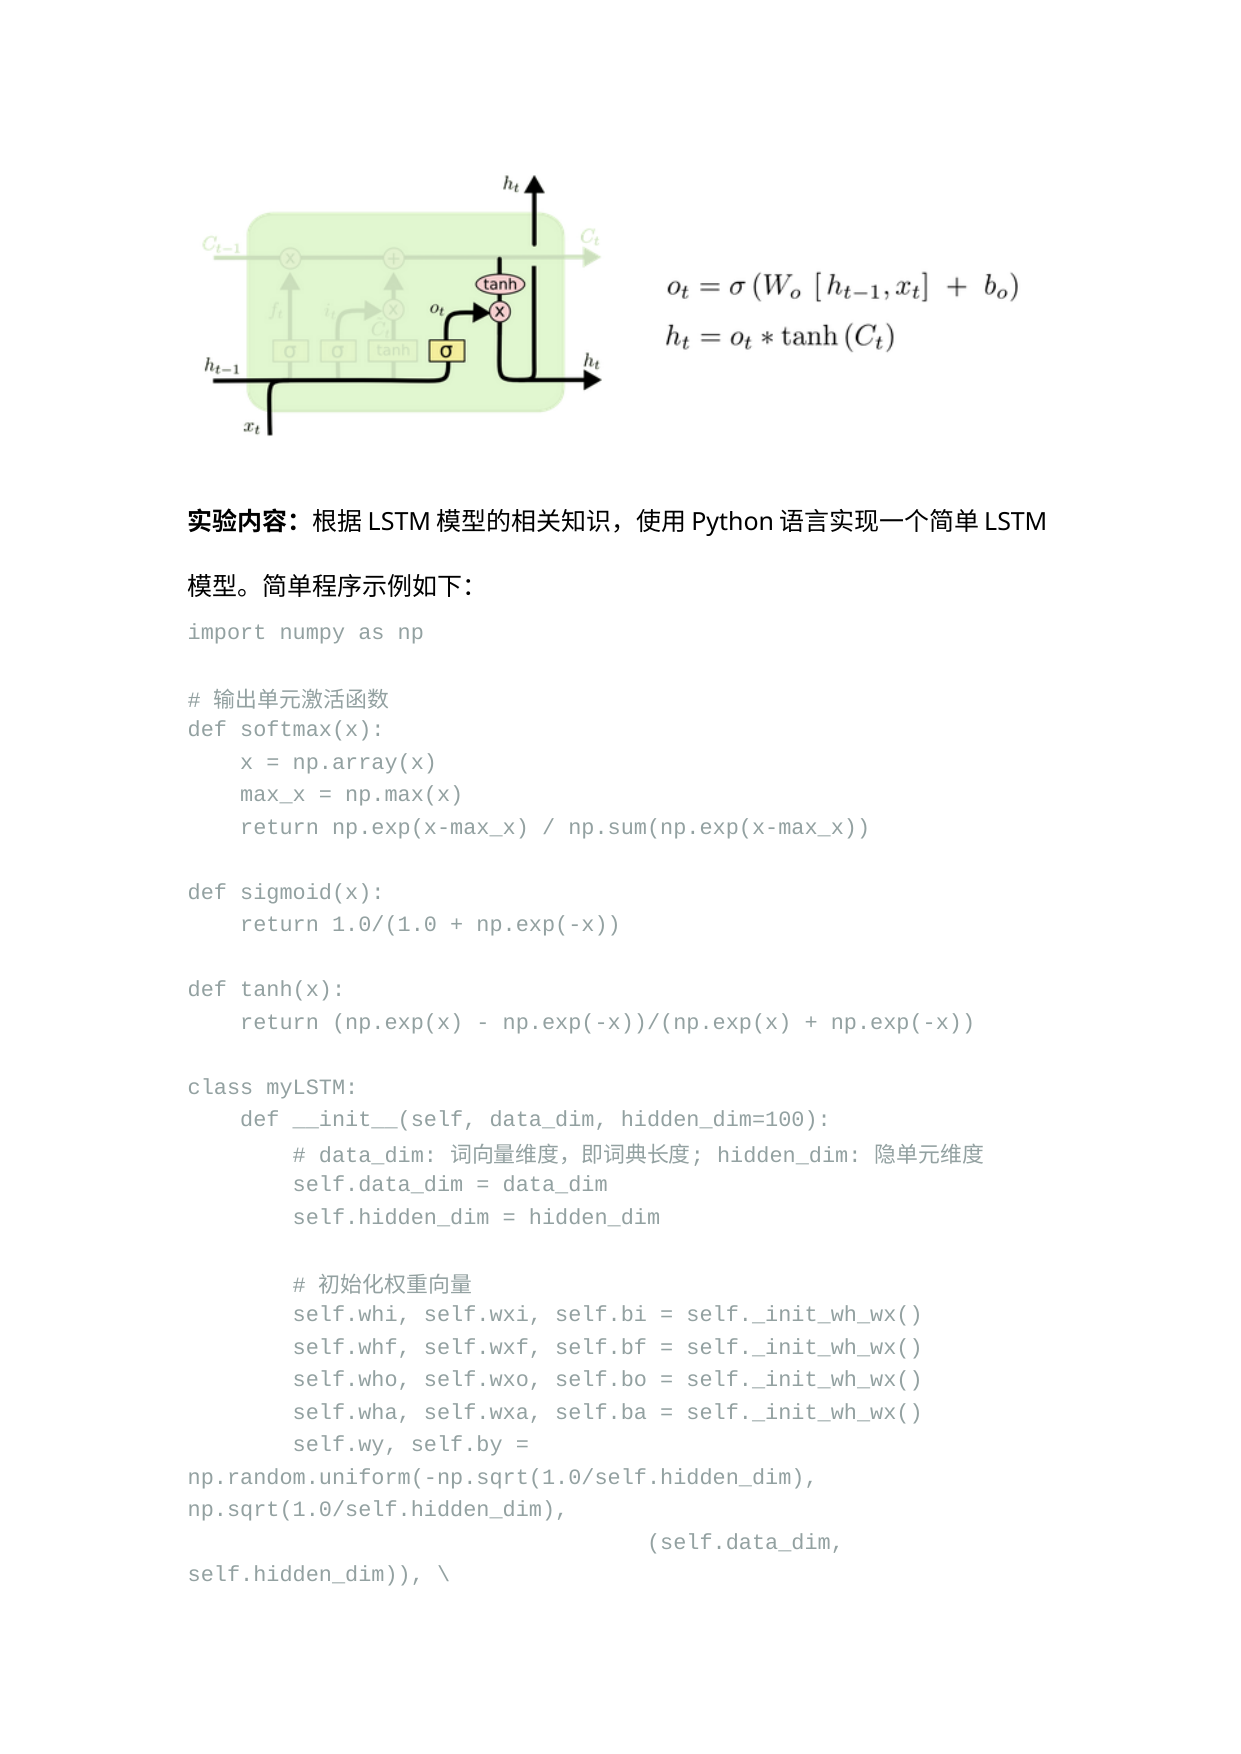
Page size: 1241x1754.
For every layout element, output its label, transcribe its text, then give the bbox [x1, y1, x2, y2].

text # 初始化权重向量 [187, 1267, 1053, 1299]
text self.wy, self.by = np.random.uniform(-np.sqrt(1.0/self.hidden_dim), np.sqrt(1.0/self.hidden_dim), [187, 1429, 1053, 1527]
text self.wha, self.wxa, self.ba = self._init_wh_wx() [187, 1397, 1053, 1429]
text def tanh(x): [187, 974, 1053, 1007]
text # 输出单元激活函数 [187, 682, 1053, 714]
text def __init__(self, data_dim, hidden_dim=100): [187, 1104, 1053, 1137]
text self.data_dim = data_dim [187, 1169, 1053, 1202]
text self.hidden_dim = hidden_dim [187, 1202, 1053, 1234]
text return 1.0/(1.0 + np.exp(-x)) [187, 909, 1053, 942]
text return (np.exp(x) - np.exp(-x))/(np.exp(x) + np.exp(-x)) [187, 1007, 1053, 1039]
text # data_dim: 词向量维度，即词典长度; hidden_dim: 隐单元维度 [187, 1137, 1053, 1169]
text class myLSTM: [187, 1072, 1053, 1104]
text x = np.array(x) [187, 747, 1053, 779]
text max_x = np.max(x) [187, 779, 1053, 812]
text import numpy as np [187, 617, 1053, 649]
text self.whi, self.wxi, self.bi = self._init_wh_wx() [187, 1299, 1053, 1332]
text self.who, self.wxo, self.bo = self._init_wh_wx() [187, 1364, 1053, 1397]
text 实验内容：根据LSTM模型的相关知识，使用Python语言实现一个简单LSTM模型。简单程序示例如下： [187, 487, 1053, 617]
text def softmax(x): [187, 714, 1053, 747]
text self.whf, self.wxf, self.bf = self._init_wh_wx() [187, 1332, 1053, 1364]
picture [187, 162, 1053, 446]
text def sigmoid(x): [187, 877, 1053, 909]
text return np.exp(x-max_x) / np.sum(np.exp(x-max_x)) [187, 812, 1053, 844]
text (self.data_dim, self.hidden_dim)), \ [187, 1527, 1053, 1592]
